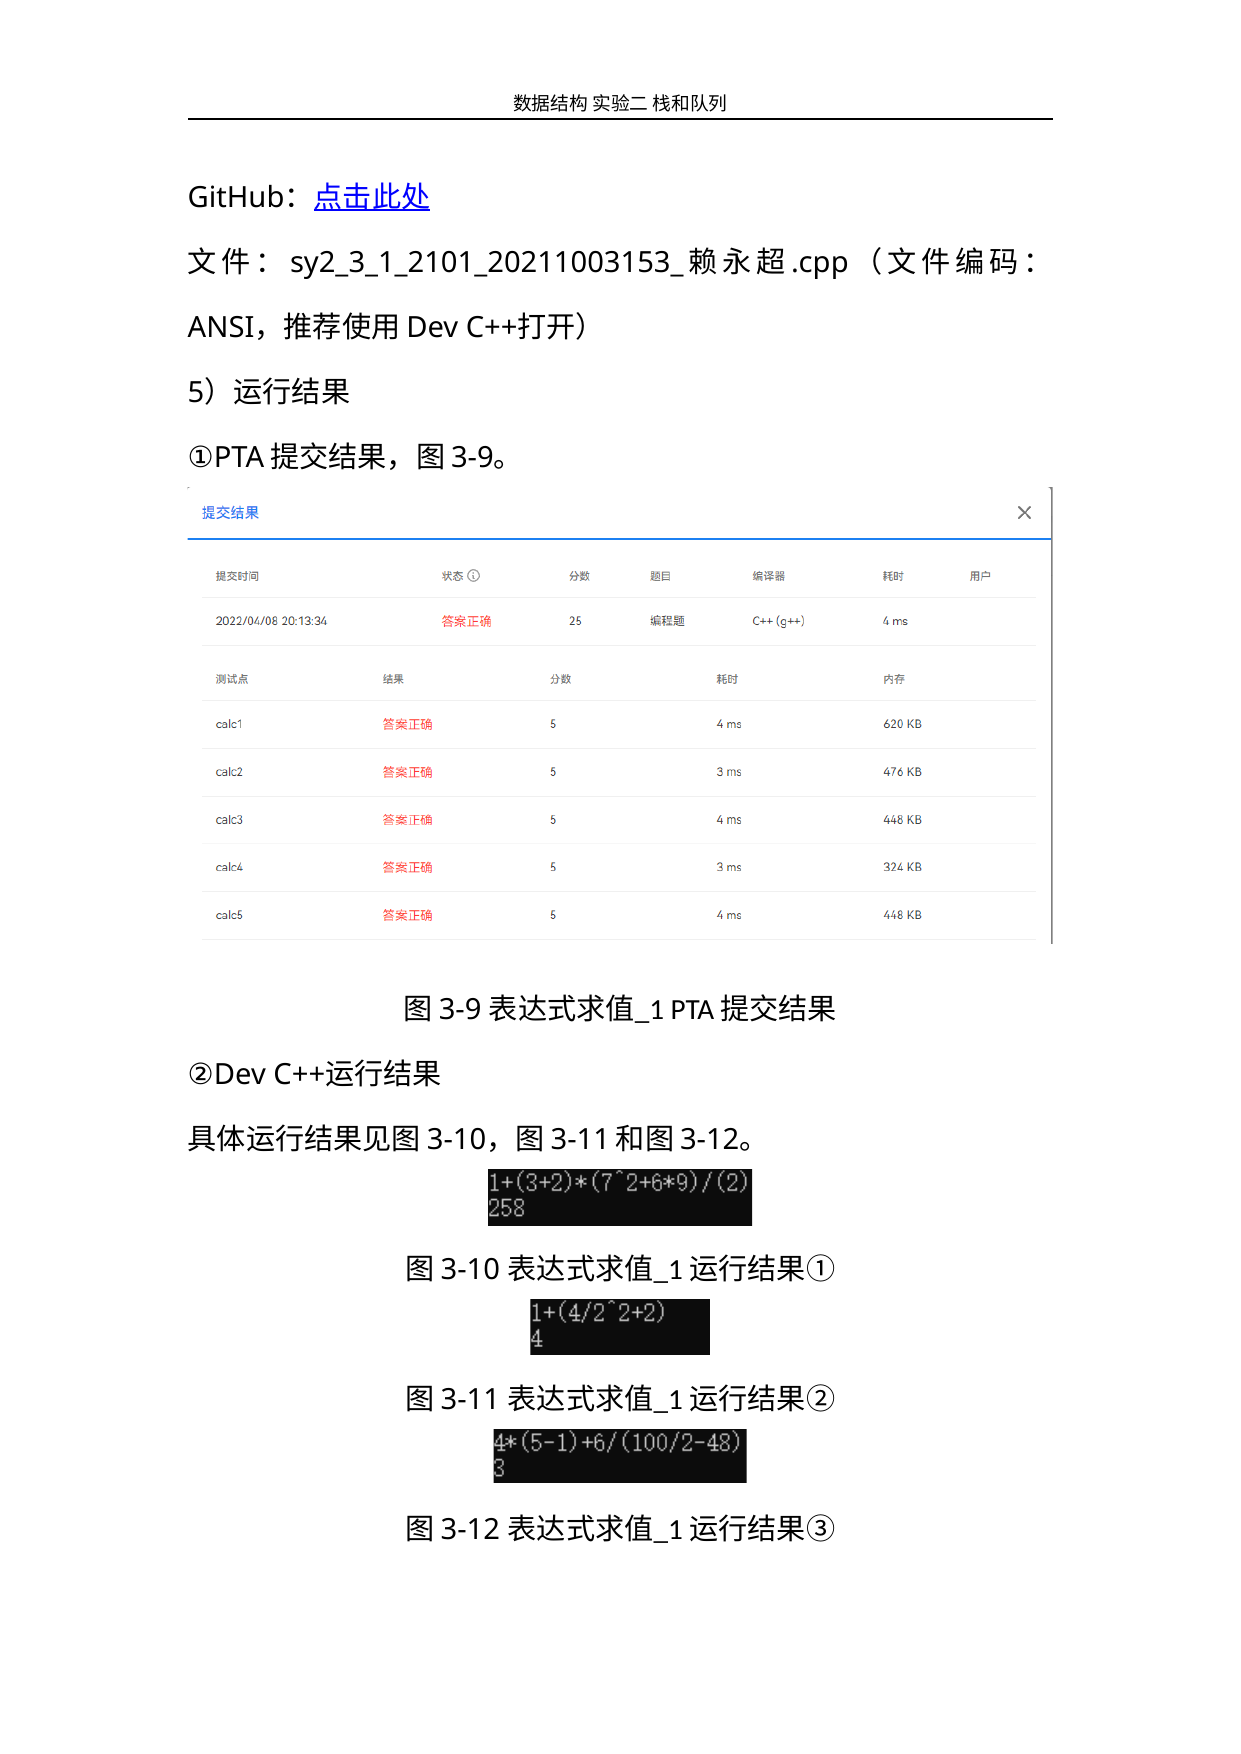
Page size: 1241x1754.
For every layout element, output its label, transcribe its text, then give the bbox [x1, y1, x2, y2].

text 图3-12 表达式求值_1 运行结果③ [187, 1494, 1053, 1559]
text 图3-10 表达式求值_1 运行结果① [187, 1234, 1053, 1299]
text 5）运行结果 [187, 357, 1053, 422]
text ②Dev C++运行结果 [187, 1039, 1053, 1104]
text 图3-9 表达式求值_1 PTA提交结果 [187, 974, 1053, 1039]
text 具体运行结果见图3-10，图3-11和图3-12。 [187, 1104, 1053, 1169]
text 文件：sy2_3_1_2101_20211003153_赖永超.cpp（文件编码：ANSI，推荐使用Dev C++打开） [187, 227, 1053, 357]
text GitHub：点击此处 [187, 162, 1053, 227]
text 图3-11 表达式求值_1 运行结果② [187, 1364, 1053, 1429]
text ①PTA提交结果，图3-9。 [187, 422, 1053, 487]
